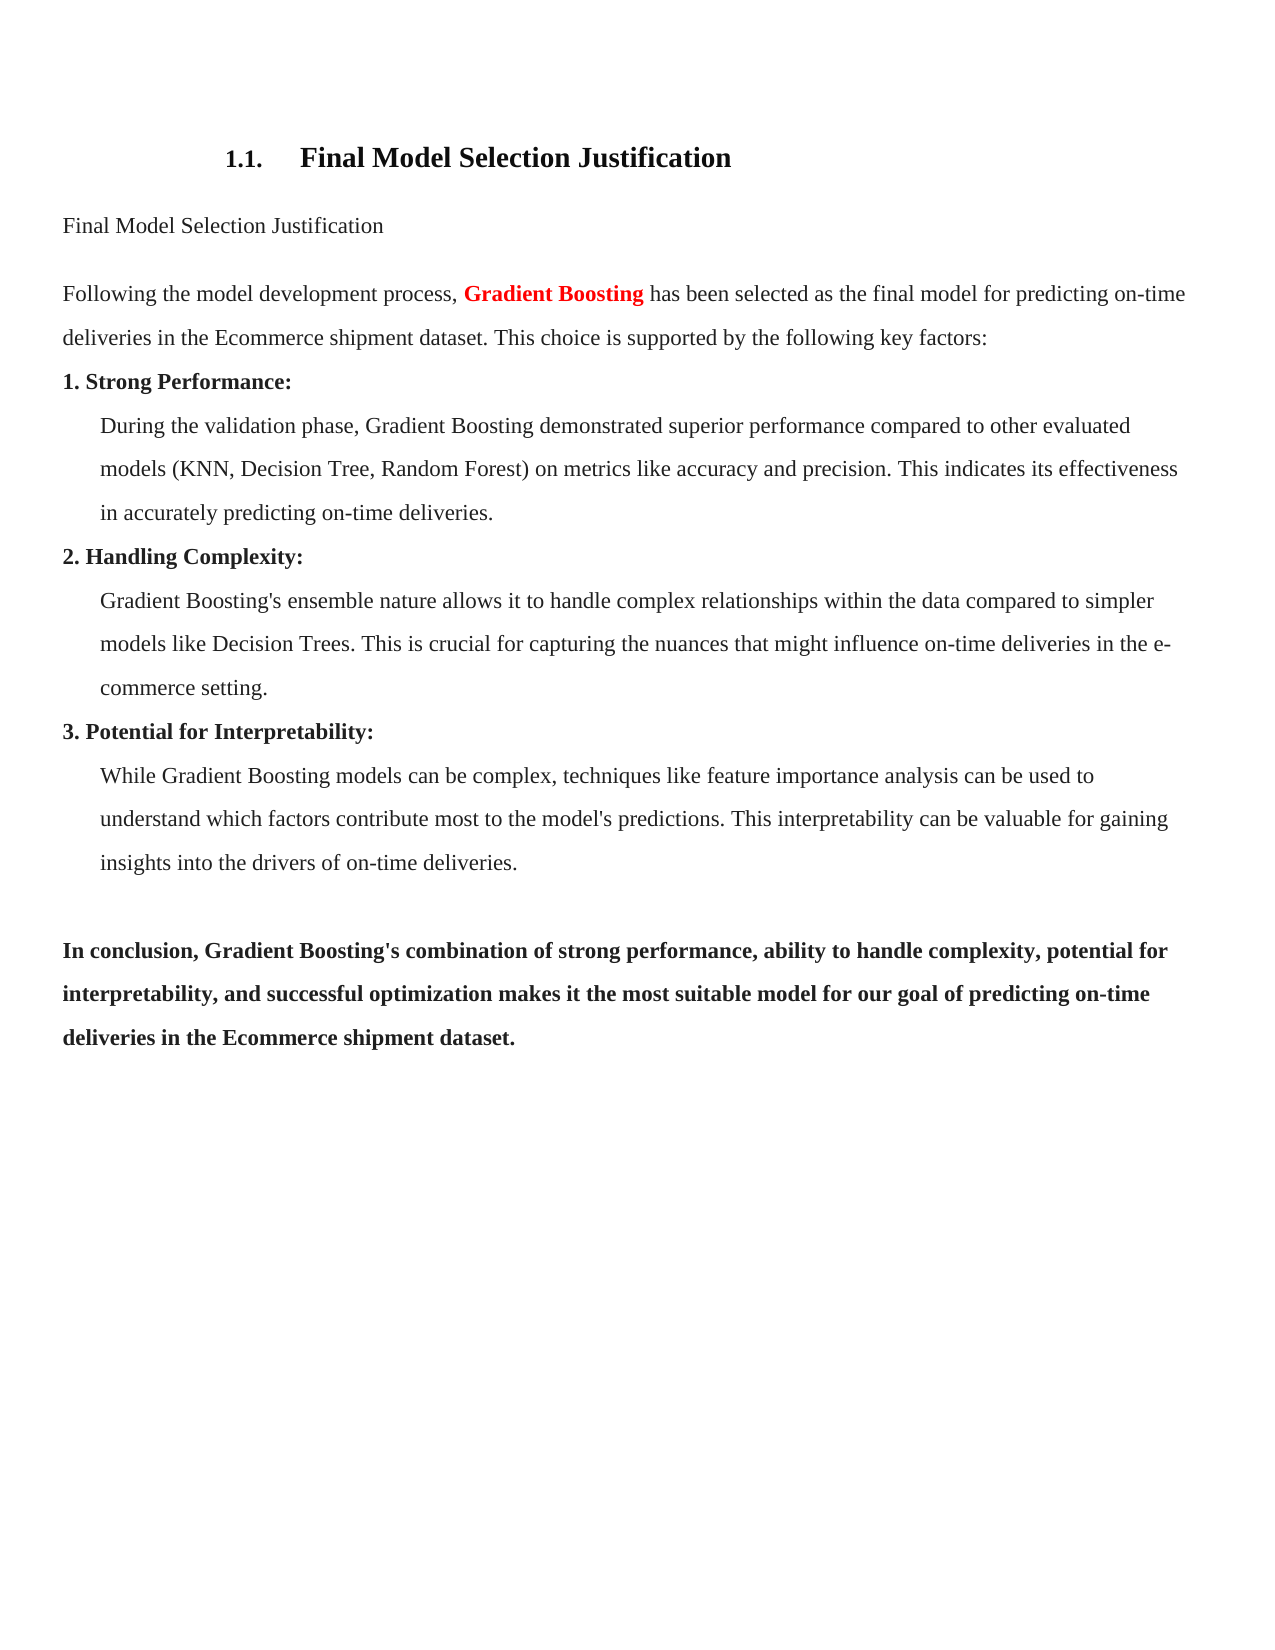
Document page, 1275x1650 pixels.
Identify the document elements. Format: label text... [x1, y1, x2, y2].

text During the validation phase, Gradient Boosting demonstrated superior performance compared to other evaluated models (KNN, Decision Tree, Random Forest) on metrics like accuracy and precision. This indicates its effectiveness in accurately predicting on-time deliveries. [100, 394, 1192, 526]
text While Gradient Boosting models can be complex, techniques like feature importance analysis can be used to understand which factors contribute most to the model's predictions. This interpretability can be valuable for gaining insights into the drivers of on-time deliveries. [100, 744, 1192, 876]
text 3. Potential for Interpretability: [62, 701, 1192, 744]
text 2. Handling Complexity: [62, 526, 1192, 569]
text Gradient Boosting's ensemble nature allows it to handle complex relationships within the data compared to simpler models like Decision Trees. This is crucial for capturing the nuances that might influence on-time deliveries in the e-commerce setting. [100, 569, 1192, 701]
subtitle Final Model Selection Justification [62, 201, 1192, 238]
text Following the model development process, Gradient Boosting has been selected as the final model for predicting on-time deliveries in the Ecommerce shipment dataset. This choice is supported by the following key factors: [62, 263, 1192, 351]
text In conclusion, Gradient Boosting's combination of strong performance, ability to handle complexity, potential for interpretability, and successful optimization makes it the most suitable model for our goal of predicting on-time deliveries in the Ecommerce shipment dataset. [62, 919, 1192, 1051]
list Final Model Selection Justification [225, 141, 1192, 174]
text 1. Strong Performance: [62, 351, 1192, 394]
